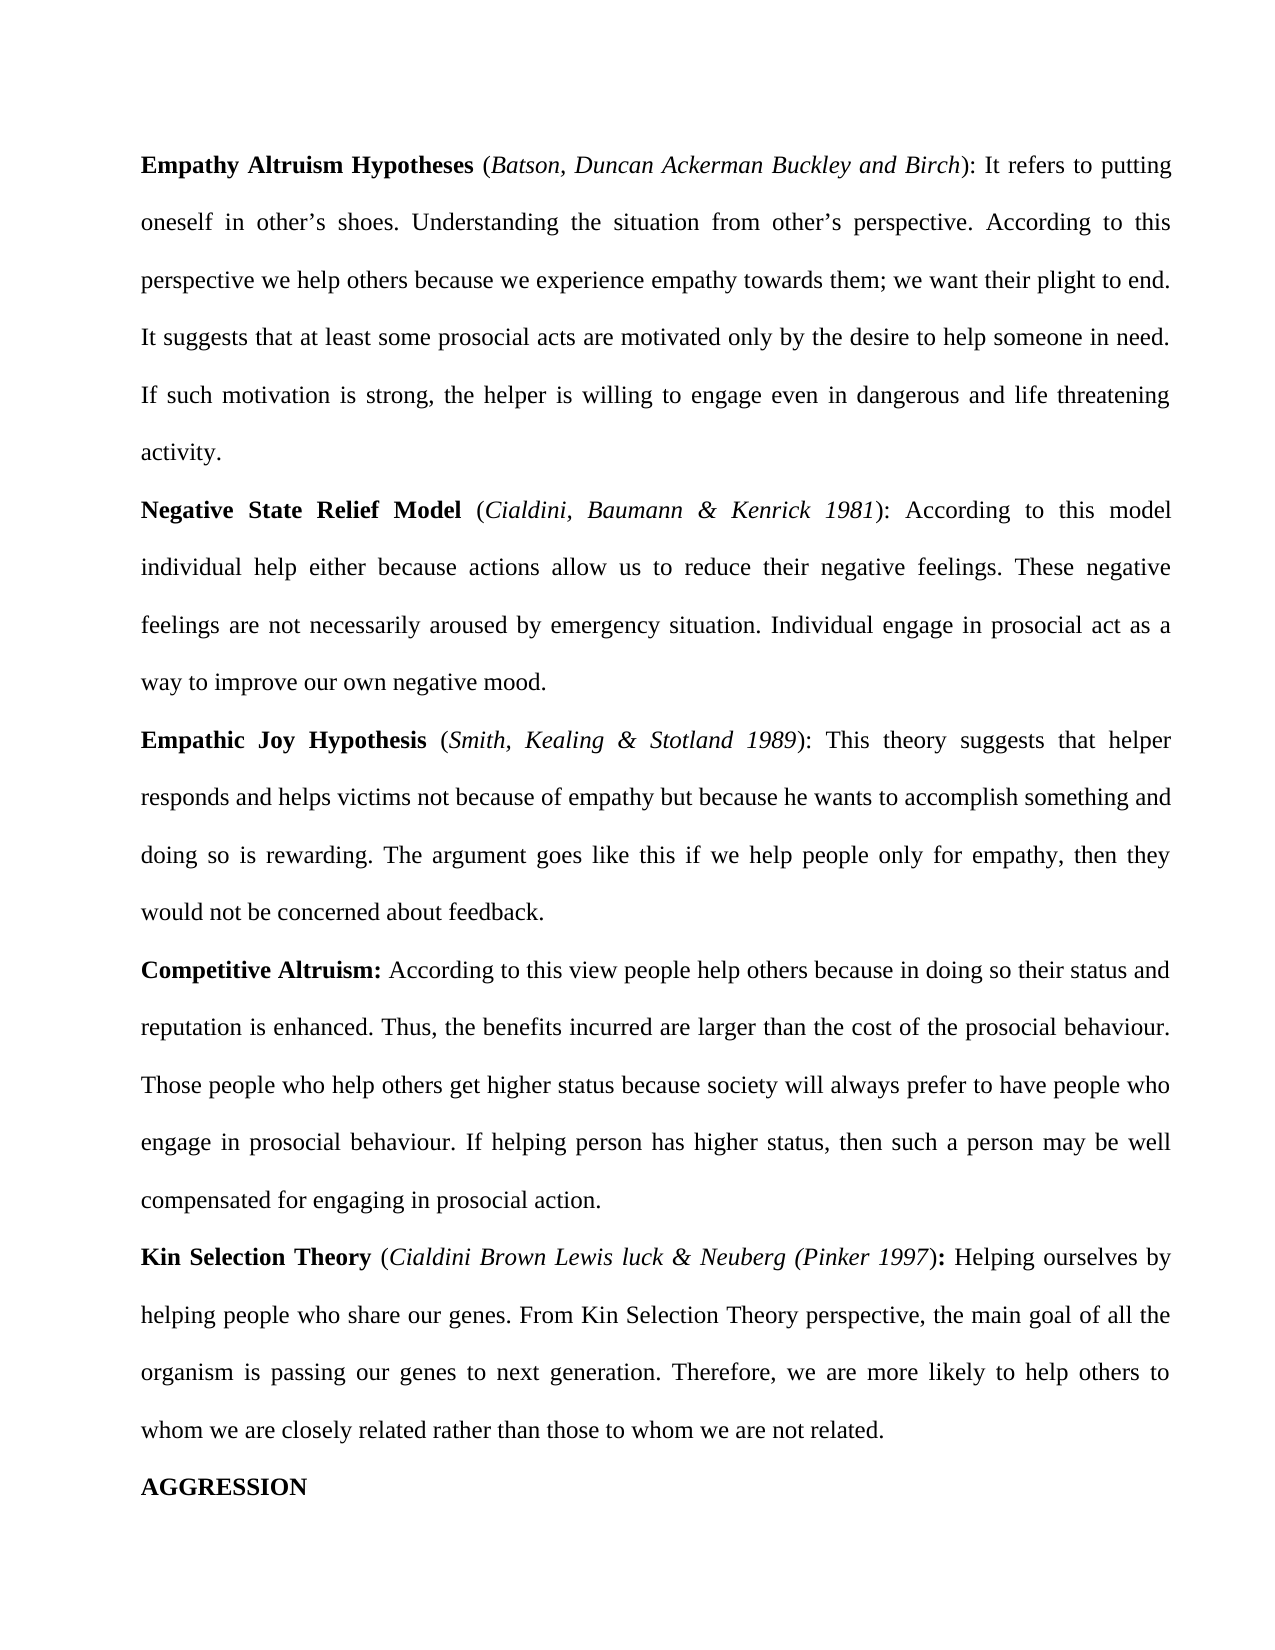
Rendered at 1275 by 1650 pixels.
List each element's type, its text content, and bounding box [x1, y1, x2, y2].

text Competitive Altruism: According to this view people help others because in doing so their status and reputation is enhanced. Thus, the benefits incurred are larger than the cost of the prosocial behaviour. Those people who help others get higher status because society will always prefer to have people who engage in prosocial behaviour. If helping person has higher status, then such a person may be well compensated for engaging in prosocial action. [141, 955, 1172, 1214]
text Kin Selection Theory (Cialdini Brown Lewis luck & Neuberg (Pinker 1997): Helping ourselves by helping people who share our genes. From Kin Selection Theory perspective, the main goal of all the organism is passing our genes to next generation. Therefore, we are more likely to help others to whom we are closely related rather than those to whom we are not related. [141, 1242, 1172, 1444]
text Empathic Joy Hypothesis (Smith, Kealing & Stotland 1989): This theory suggests that helper responds and helps victims not because of empathy but because he wants to accomplish something and doing so is rewarding. The argument goes like this if we help people only for empathy, then they would not be concerned about feedback. [141, 725, 1172, 926]
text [141, 150, 1172, 466]
text Negative State Relief Model (Cialdini, Baumann & Kenrick 1981): According to this model individual help either because actions allow us to reduce their negative feelings. These negative feelings are not necessarily aroused by emergency situation. Individual engage in prosocial act as a way to improve our own negative mood. [141, 495, 1172, 696]
text AGGRESSION [141, 1472, 1172, 1501]
